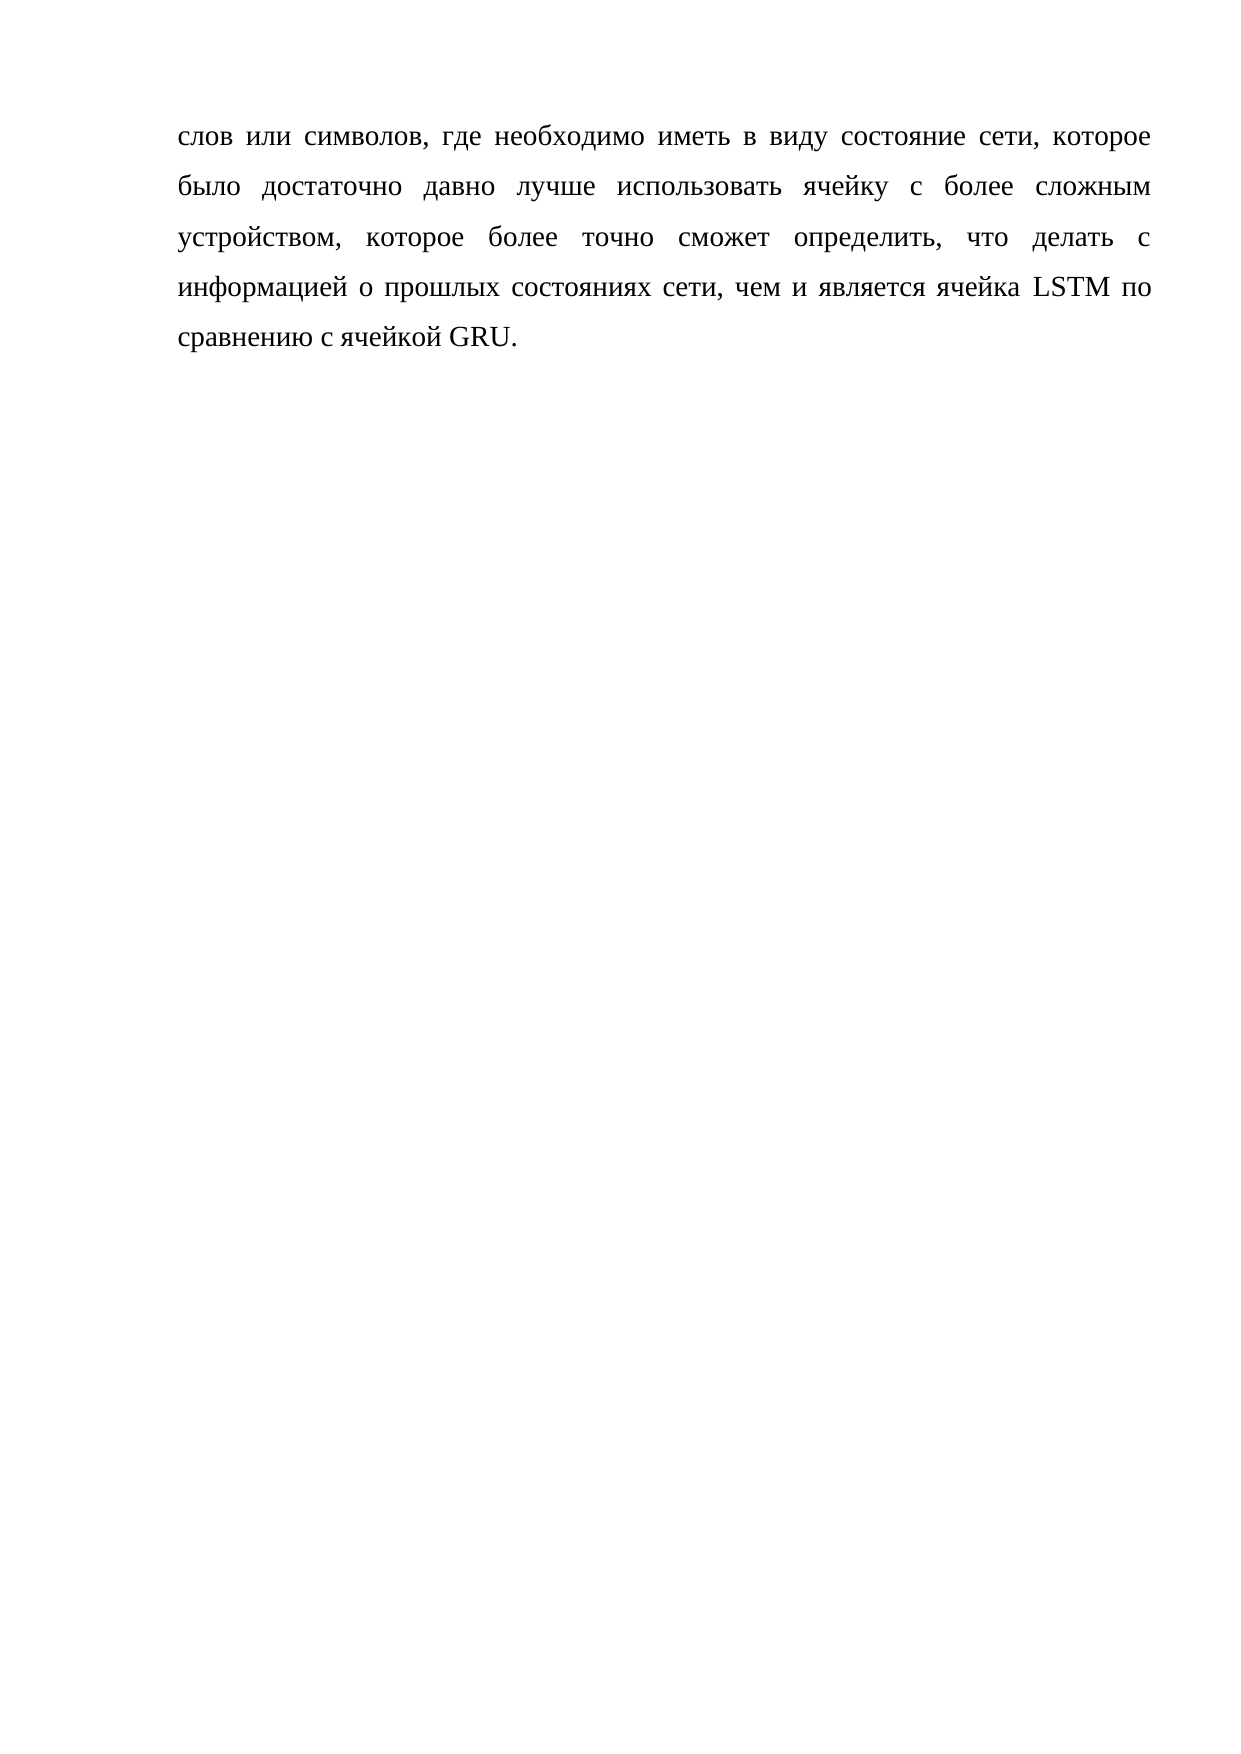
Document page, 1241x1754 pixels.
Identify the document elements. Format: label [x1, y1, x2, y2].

text [177, 118, 1152, 353]
